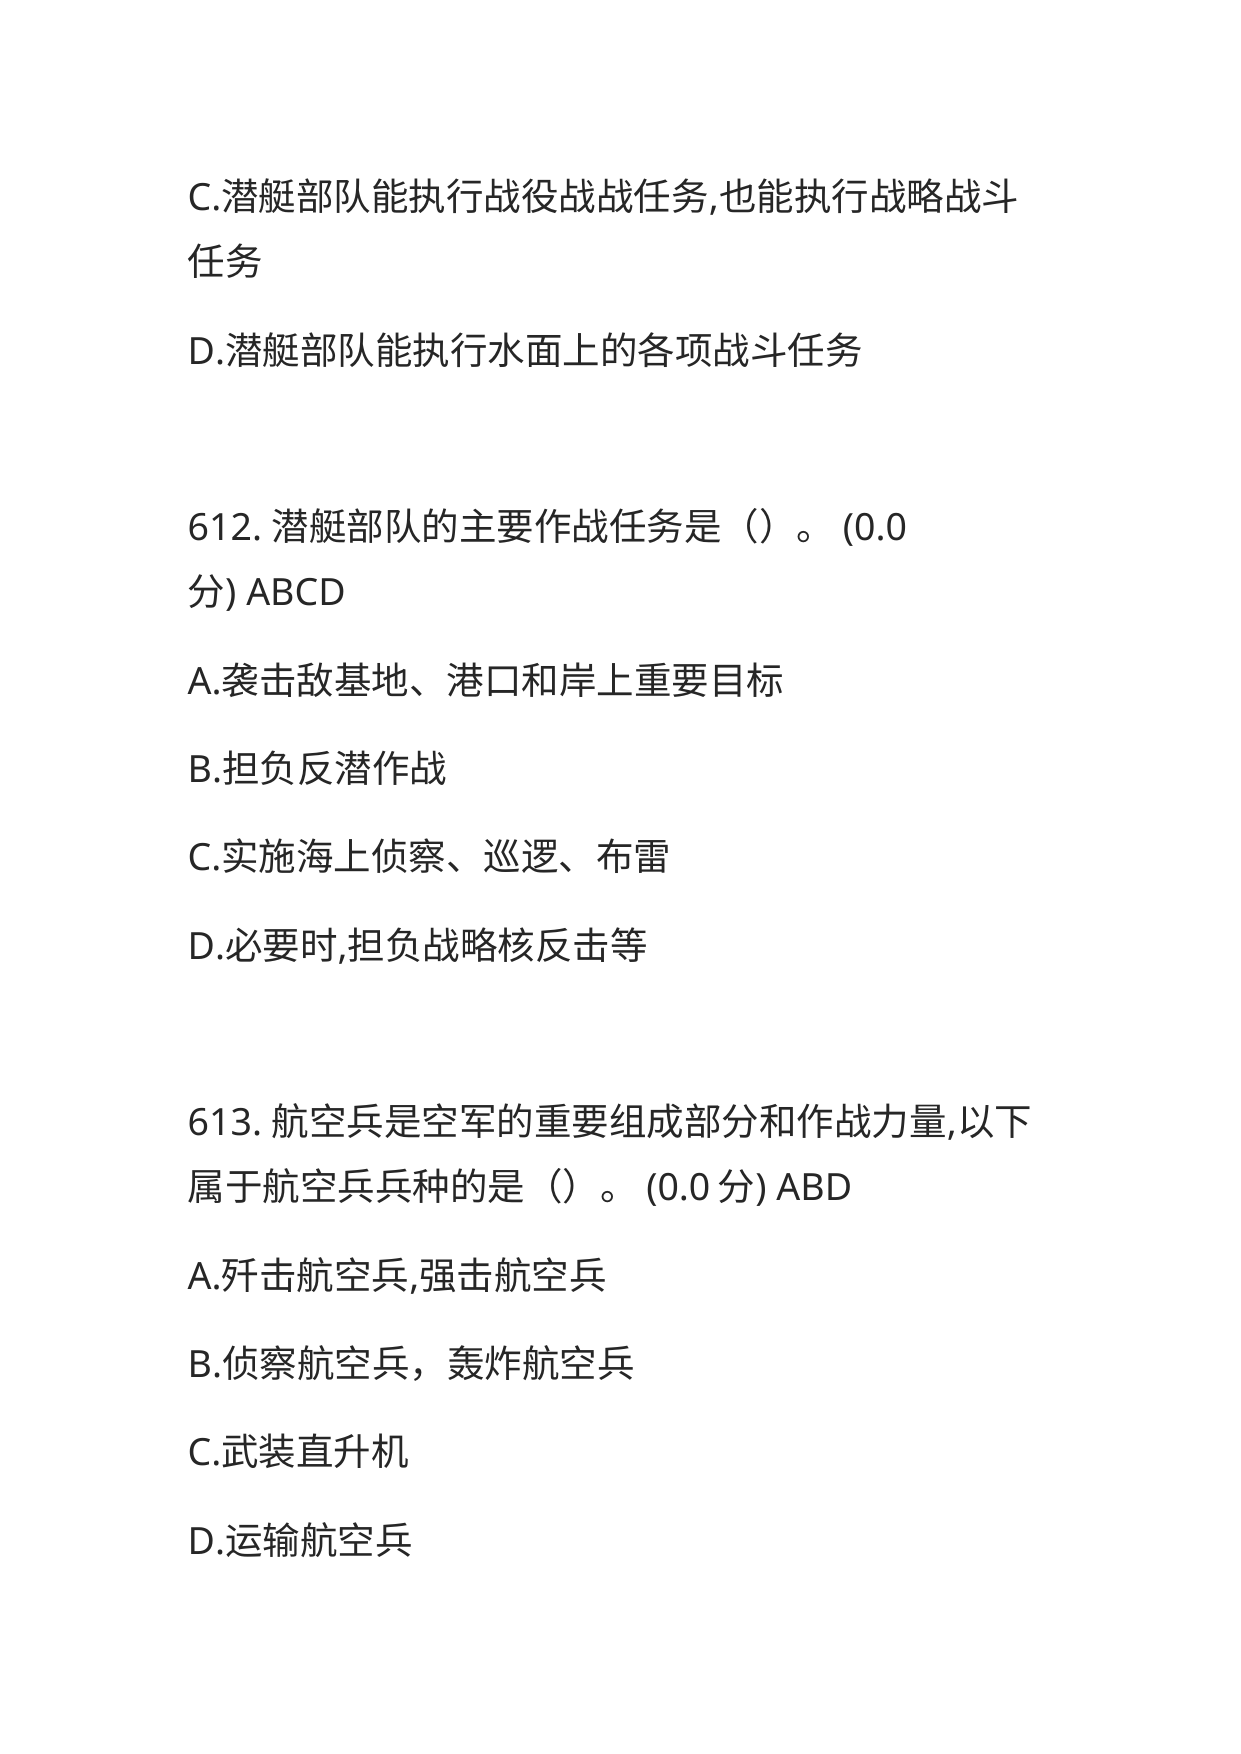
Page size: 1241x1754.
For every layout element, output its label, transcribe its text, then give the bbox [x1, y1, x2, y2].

text C.潜艇部队能执行战役战战任务,也能执行战略战斗任务 [187, 162, 1053, 292]
text 612. 潜艇部队的主要作战任务是（）。 (0.0分) ABCD [187, 492, 1053, 622]
text 613. 航空兵是空军的重要组成部分和作战力量,以下属于航空兵兵种的是（）。 (0.0分) ABD [187, 1087, 1053, 1217]
text D.必要时,担负战略核反击等 [187, 910, 1053, 975]
text B.侦察航空兵，轰炸航空兵 [187, 1329, 1053, 1394]
text D.运输航空兵 [187, 1505, 1053, 1570]
text A.袭击敌基地、港口和岸上重要目标 [187, 645, 1053, 710]
text C.武装直升机 [187, 1417, 1053, 1482]
text D.潜艇部队能执行水面上的各项战斗任务 [187, 315, 1053, 380]
text B.担负反潜作战 [187, 734, 1053, 799]
text C.实施海上侦察、巡逻、布雷 [187, 822, 1053, 887]
text A.歼击航空兵,强击航空兵 [187, 1240, 1053, 1305]
